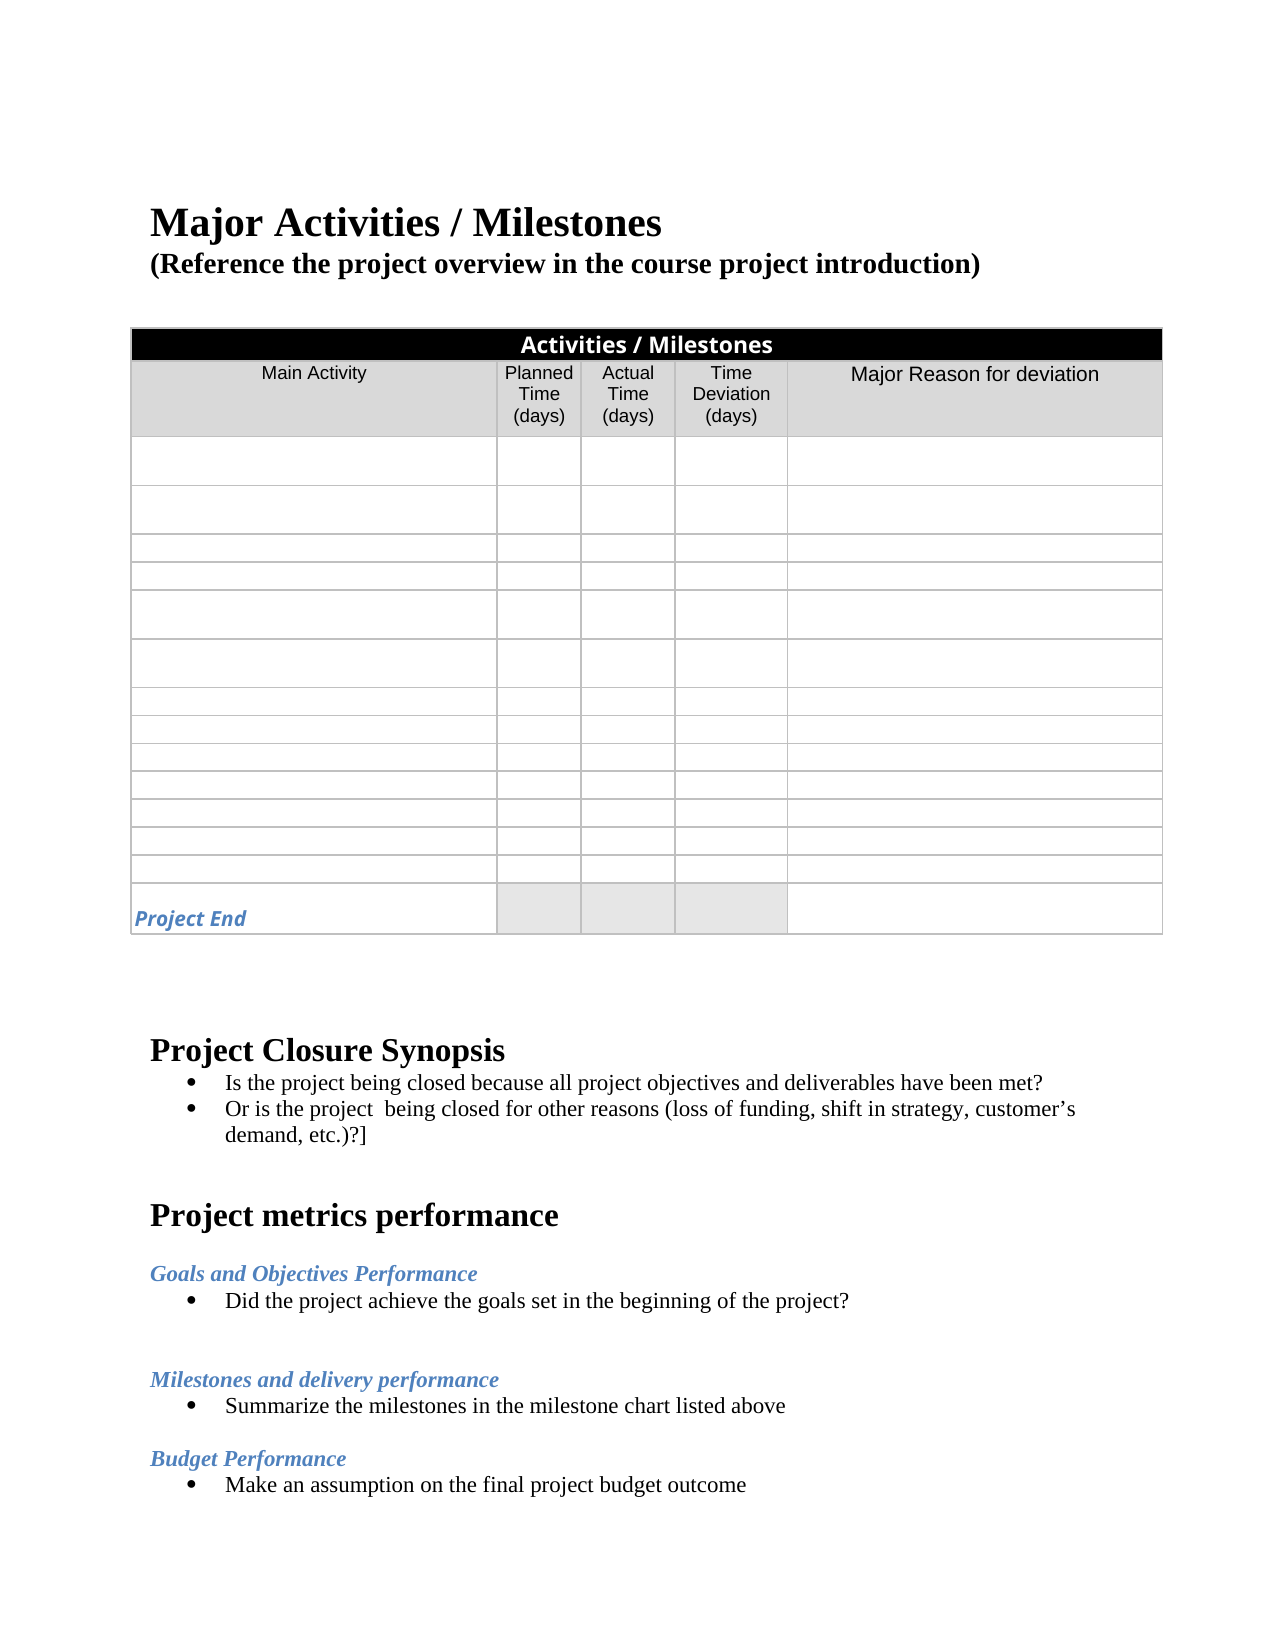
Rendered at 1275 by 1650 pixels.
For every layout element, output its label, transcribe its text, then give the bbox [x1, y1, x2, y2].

table_cell [498, 486, 580, 533]
table_cell [676, 563, 787, 589]
table_cell [582, 640, 674, 687]
table_cell [132, 744, 496, 770]
text Budget Performance [150, 1445, 1125, 1471]
table_cell [788, 744, 1162, 770]
table_cell [582, 744, 674, 770]
table_cell [132, 640, 496, 687]
table_header Activities / Milestones [132, 329, 1162, 360]
text Project metrics performance [150, 1196, 1125, 1234]
table_cell [676, 688, 787, 714]
table_cell [582, 535, 674, 561]
table_cell [788, 828, 1162, 854]
table_cell [788, 591, 1162, 638]
table_cell [498, 535, 580, 561]
list Is the project being closed because all project objectives and deliverables have been met? [187, 1069, 1125, 1095]
table_cell [676, 716, 787, 742]
table_cell [132, 535, 496, 561]
table_cell [132, 486, 496, 533]
table_cell [582, 437, 674, 484]
table_cell [676, 437, 787, 484]
table_cell [582, 688, 674, 714]
table_cell [498, 800, 580, 826]
table_cell [132, 563, 496, 589]
table_cell [676, 800, 787, 826]
table_cell [582, 856, 674, 882]
table_cell Time Deviation (days) [676, 362, 787, 436]
table_cell [676, 884, 787, 933]
table_cell [788, 535, 1162, 561]
text (Reference the project overview in the course project introduction) [150, 246, 1125, 279]
table_cell [498, 640, 580, 687]
table_cell [132, 828, 496, 854]
table_cell [498, 772, 580, 798]
table_cell [676, 486, 787, 533]
table_cell [676, 591, 787, 638]
table_cell [498, 591, 580, 638]
table_cell [788, 856, 1162, 882]
list Make an assumption on the final project budget outcome [187, 1471, 1125, 1497]
table_cell [582, 563, 674, 589]
table_cell [582, 884, 674, 933]
table_cell [498, 828, 580, 854]
table_cell Project End [132, 884, 496, 933]
table_cell [582, 716, 674, 742]
table_cell Planned Time (days) [498, 362, 580, 436]
table_cell [676, 640, 787, 687]
list Or is the project being closed for other reasons (loss of funding, shift in strategy, customer’s demand, etc.)?] [187, 1095, 1125, 1148]
list Did the project achieve the goals set in the beginning of the project? [187, 1287, 1125, 1313]
table_cell [676, 828, 787, 854]
table_cell [788, 772, 1162, 798]
table_cell [132, 437, 496, 484]
table_cell [788, 640, 1162, 687]
table_cell [582, 486, 674, 533]
table_cell [788, 884, 1162, 933]
table_cell Main Activity [132, 362, 496, 436]
text Project Closure Synopsis [150, 1030, 1125, 1069]
table_cell [582, 591, 674, 638]
table_cell [498, 688, 580, 714]
list Summarize the milestones in the milestone chart listed above [187, 1392, 1125, 1418]
table_cell [498, 744, 580, 770]
table_cell [788, 800, 1162, 826]
table_cell [132, 591, 496, 638]
table_cell [788, 486, 1162, 533]
table_cell [788, 437, 1162, 484]
text Goals and Objectives Performance [150, 1260, 1125, 1287]
table_cell [498, 437, 580, 484]
table_cell [498, 563, 580, 589]
table_cell Major Reason for deviation [788, 362, 1162, 436]
text Milestones and delivery performance [150, 1366, 1125, 1392]
text Major Activities / Milestones [150, 198, 1125, 246]
table_cell [132, 716, 496, 742]
table_cell [676, 744, 787, 770]
table_cell [132, 856, 496, 882]
table_cell [132, 800, 496, 826]
table_cell [132, 772, 496, 798]
table_cell [498, 856, 580, 882]
table_cell [582, 828, 674, 854]
table_cell [132, 688, 496, 714]
table_cell Actual Time (days) [582, 362, 674, 436]
table_cell [676, 535, 787, 561]
table_cell [582, 800, 674, 826]
table_cell [788, 688, 1162, 714]
table_cell [498, 716, 580, 742]
table_cell [788, 716, 1162, 742]
table_cell [676, 856, 787, 882]
table_cell [676, 772, 787, 798]
table_cell [498, 884, 580, 933]
table_cell [582, 772, 674, 798]
table_cell [788, 563, 1162, 589]
